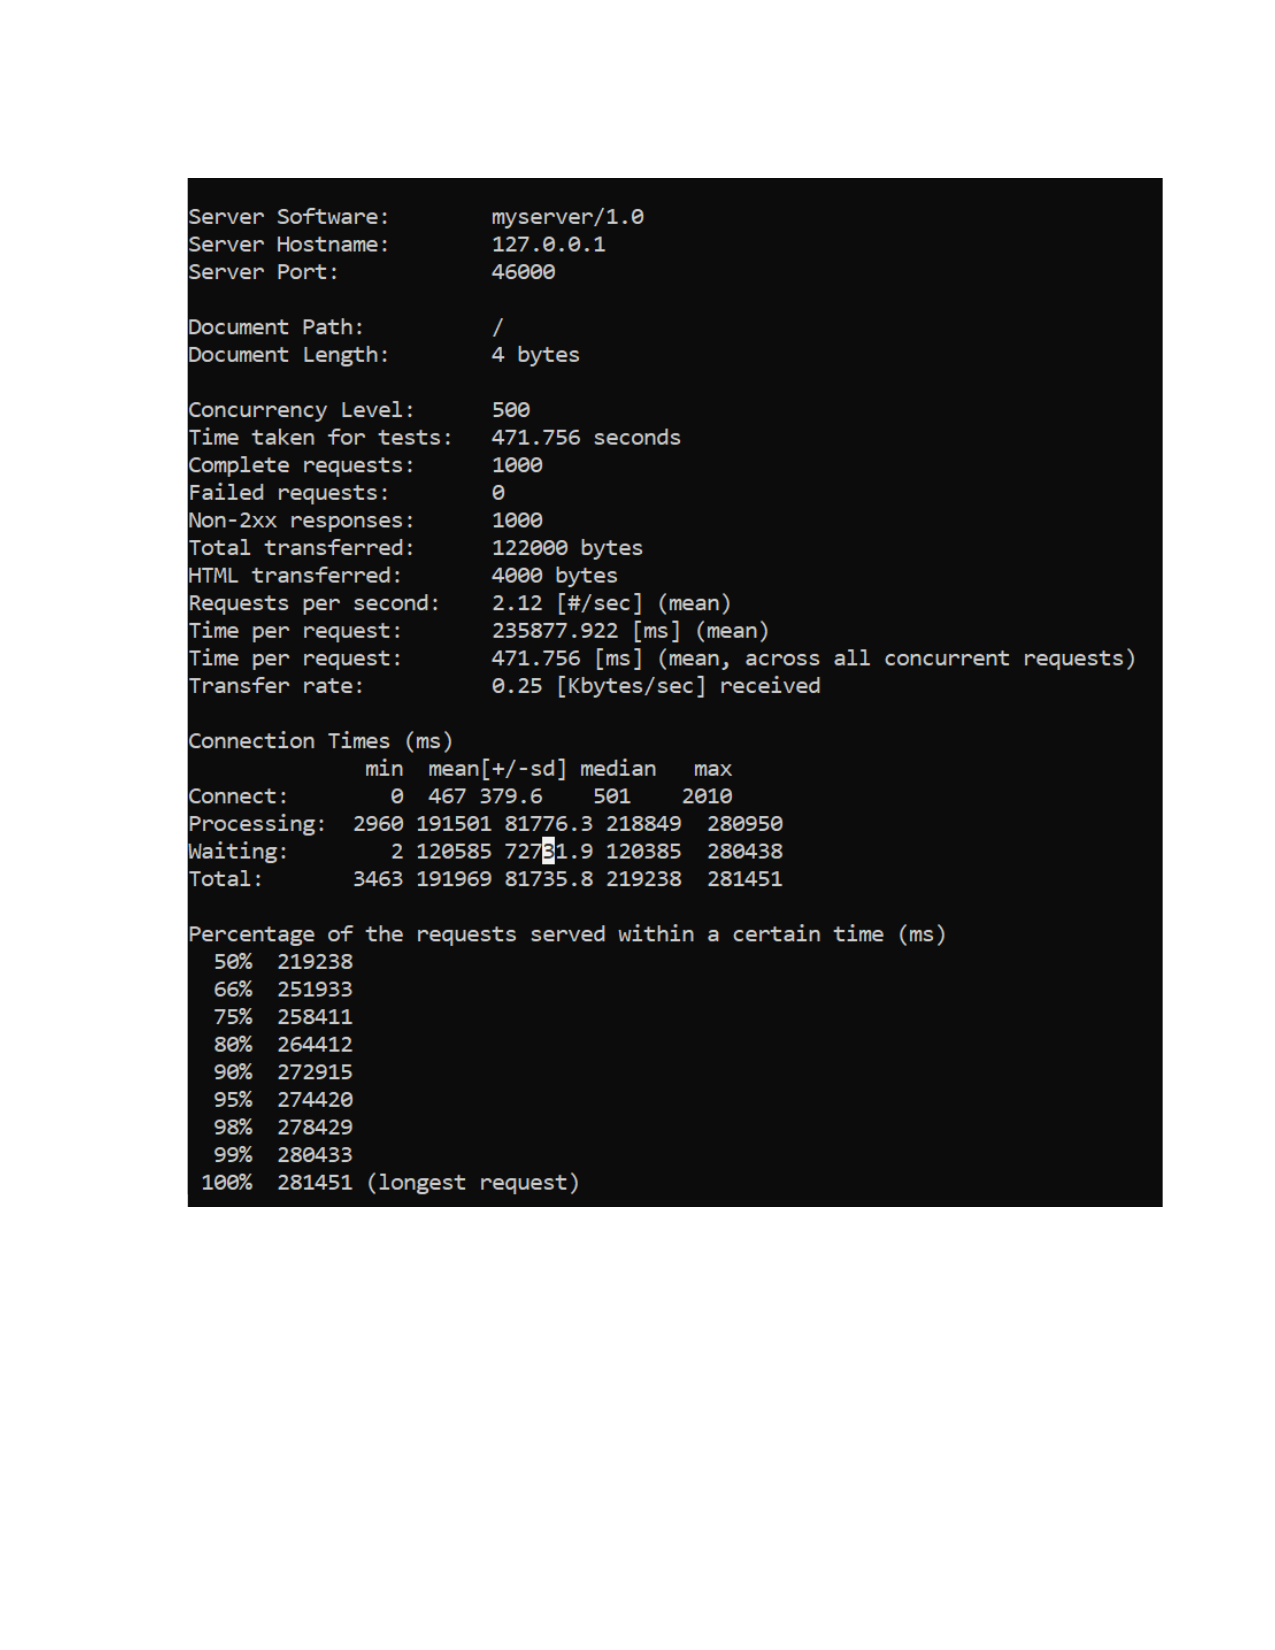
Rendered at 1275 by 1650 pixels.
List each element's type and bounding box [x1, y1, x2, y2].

picture [187, 178, 1163, 1207]
